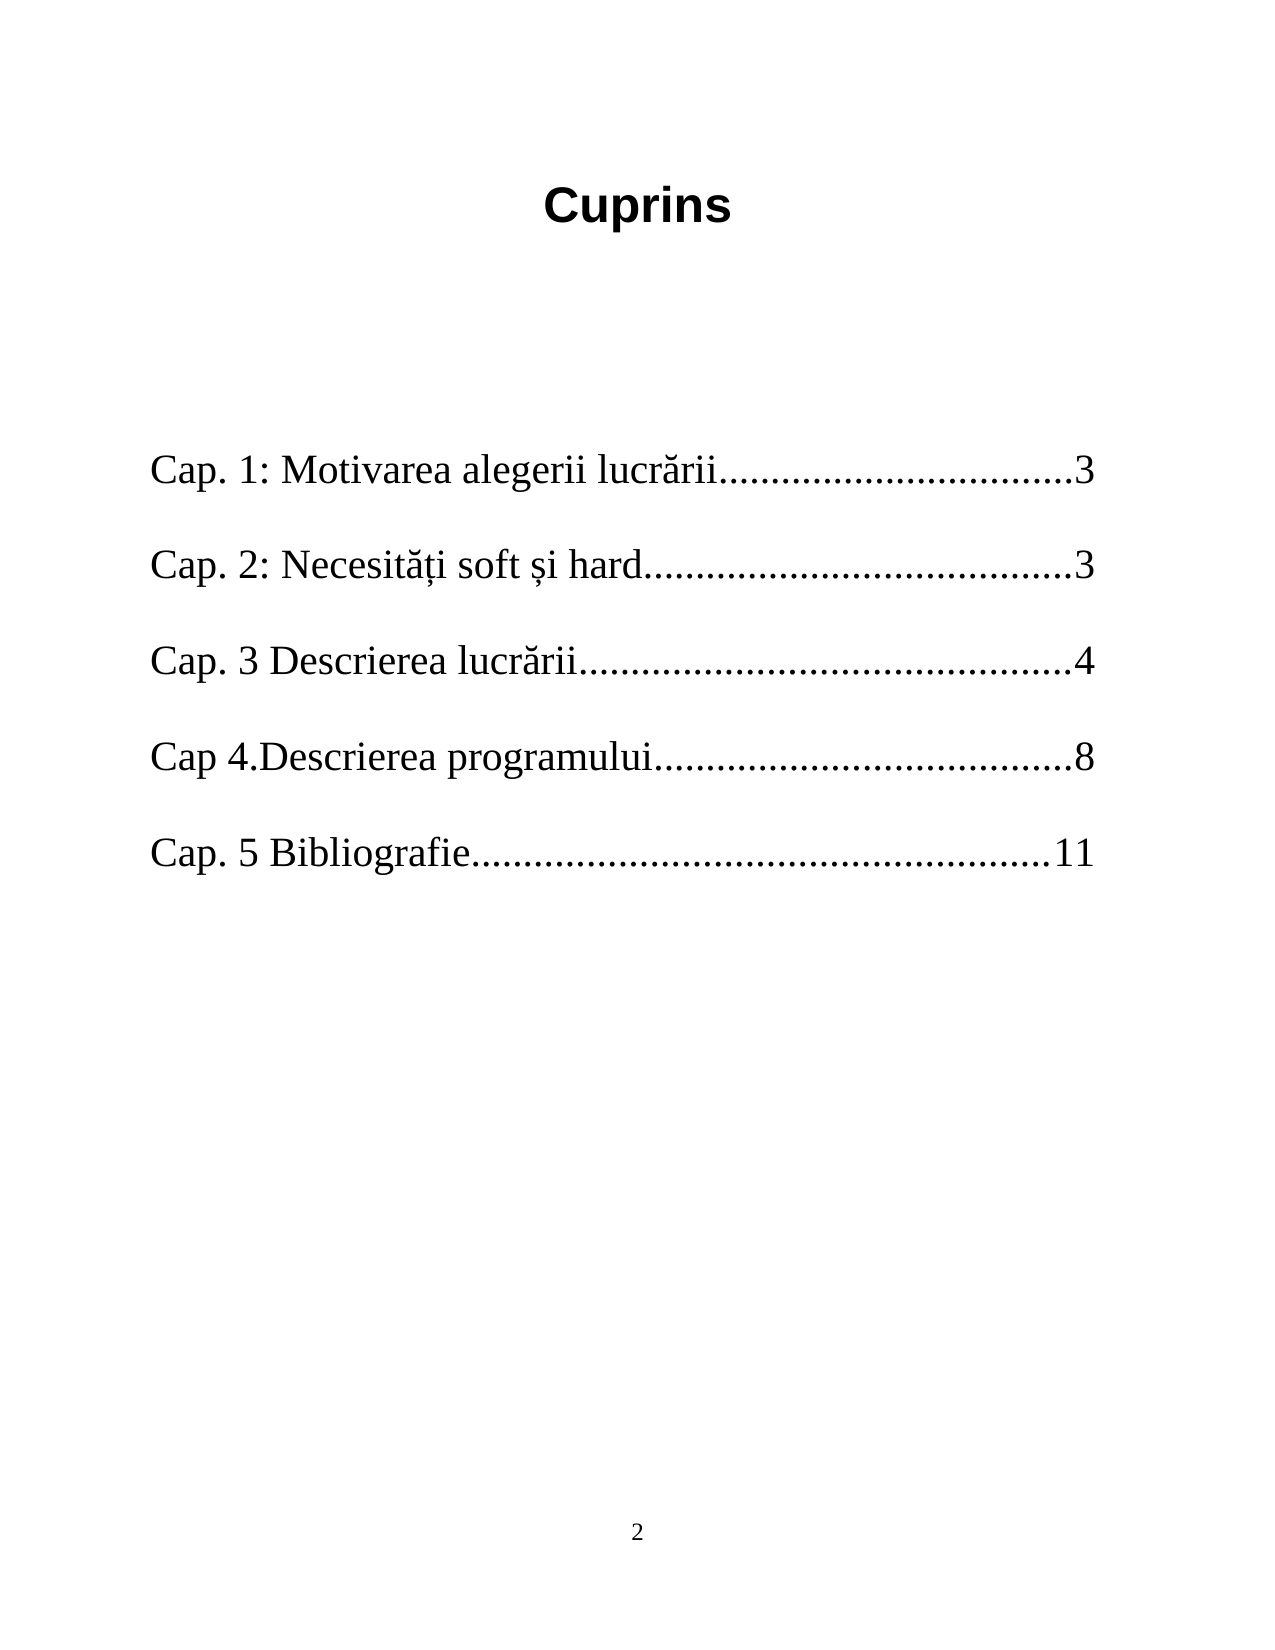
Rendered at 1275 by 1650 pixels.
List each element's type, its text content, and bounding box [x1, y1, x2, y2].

text Cap. 5 Bibliografie 11 [150, 827, 1125, 875]
text Cap 4.Descrierea programului 8 [150, 732, 1125, 779]
text Cap. 3 Descrierea lucrării 4 [150, 636, 1125, 684]
text Cap. 2: Necesități soft și hard 3 [150, 540, 1125, 588]
text Cuprins [150, 176, 1125, 233]
text Cap. 1: Motivarea alegerii lucrării 3 [150, 444, 1125, 492]
